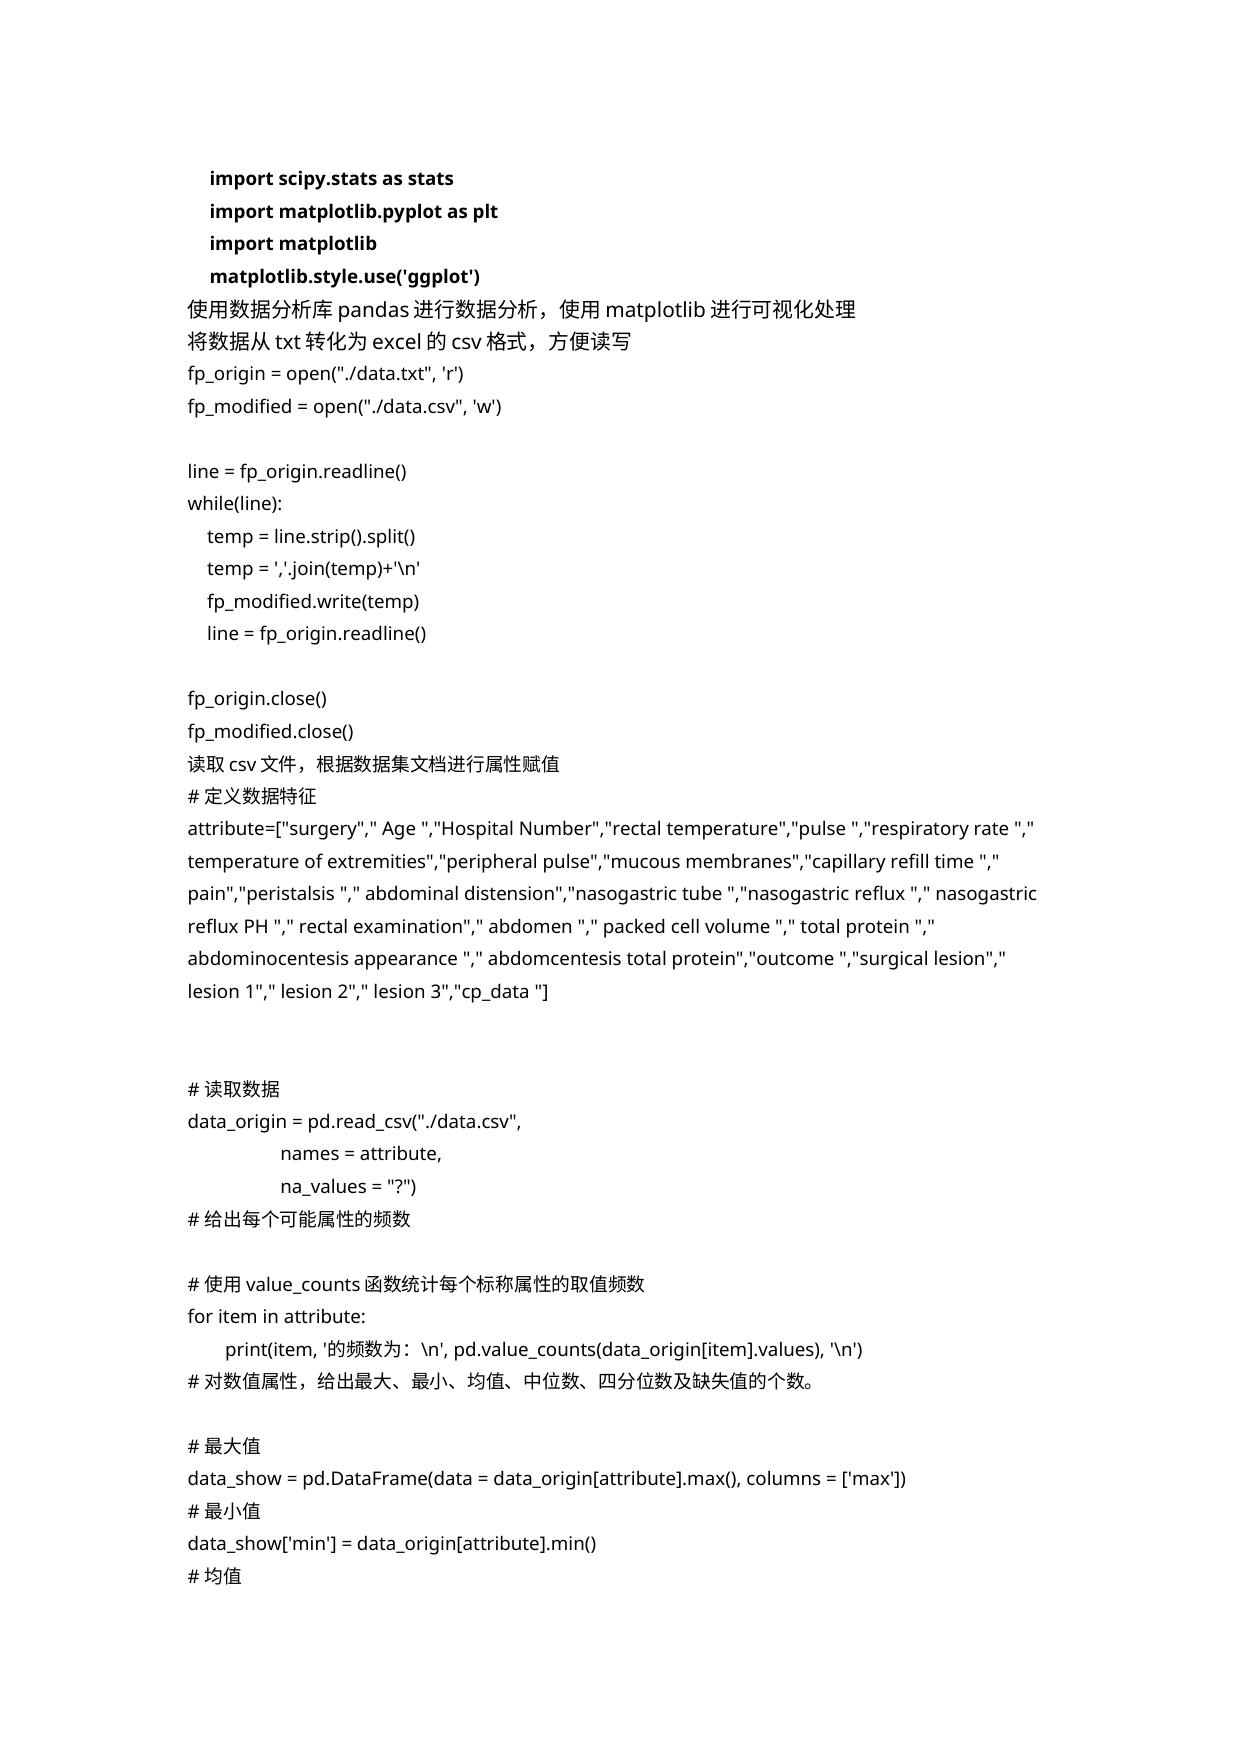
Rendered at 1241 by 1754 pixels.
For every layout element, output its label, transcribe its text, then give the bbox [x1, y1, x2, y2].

text 将数据从txt转化为excel的csv格式，方便读写 [187, 324, 1053, 357]
text fp_modified.write(temp) [187, 584, 1053, 617]
text line = fp_origin.readline() [187, 454, 1053, 487]
text attribute=["surgery"," Age ","Hospital Number","rectal temperature","pulse ","respiratory rate "," temperature of extremities","peripheral pulse","mucous membranes","capillary refill time "," pain","peristalsis "," abdominal distension","nasogastric tube ","nasogastric reflux "," nasogastric reflux PH "," rectal examination"," abdomen "," packed cell volume "," total protein "," abdominocentesis appearance "," abdomcentesis total protein","outcome ","surgical lesion"," lesion 1"," lesion 2"," lesion 3","cp_data "] [187, 812, 1053, 1007]
text fp_modified = open("./data.csv", 'w') [187, 389, 1053, 422]
text # 最小值 [187, 1494, 1053, 1527]
text import scipy.stats as stats [209, 162, 1053, 194]
text # 定义数据特征 [187, 779, 1053, 812]
text # 读取数据 [187, 1072, 1053, 1104]
text data_origin = pd.read_csv("./data.csv", [187, 1104, 1053, 1137]
text data_show['min'] = data_origin[attribute].min() [187, 1527, 1053, 1559]
text fp_origin = open("./data.txt", 'r') [187, 357, 1053, 389]
text while(line): [187, 487, 1053, 519]
text fp_origin.close() [187, 682, 1053, 714]
text # 给出每个可能属性的频数 [187, 1202, 1053, 1234]
text print(item, '的频数为：\n', pd.value_counts(data_origin[item].values), '\n') [187, 1332, 1053, 1364]
text temp = ','.join(temp)+'\n' [187, 552, 1053, 584]
text import matplotlib [209, 227, 1053, 259]
text data_show = pd.DataFrame(data = data_origin[attribute].max(), columns = ['max']) [187, 1462, 1053, 1494]
text # 使用value_counts函数统计每个标称属性的取值频数 [187, 1267, 1053, 1299]
text temp = line.strip().split() [187, 519, 1053, 552]
text line = fp_origin.readline() [187, 617, 1053, 649]
text matplotlib.style.use('ggplot') [209, 259, 1053, 292]
text fp_modified.close() [187, 714, 1053, 747]
text names = attribute, [187, 1137, 1053, 1169]
text # 最大值 [187, 1429, 1053, 1462]
text # 均值 [187, 1559, 1053, 1592]
text # 对数值属性，给出最大、最小、均值、中位数、四分位数及缺失值的个数。 [187, 1364, 1053, 1397]
text na_values = "?") [187, 1169, 1053, 1202]
text import matplotlib.pyplot as plt [209, 194, 1053, 227]
text for item in attribute: [187, 1299, 1053, 1332]
text 读取csv文件，根据数据集文档进行属性赋值 [187, 747, 1053, 779]
text 使用数据分析库pandas进行数据分析，使用matplotlib进行可视化处理 [187, 292, 1053, 324]
